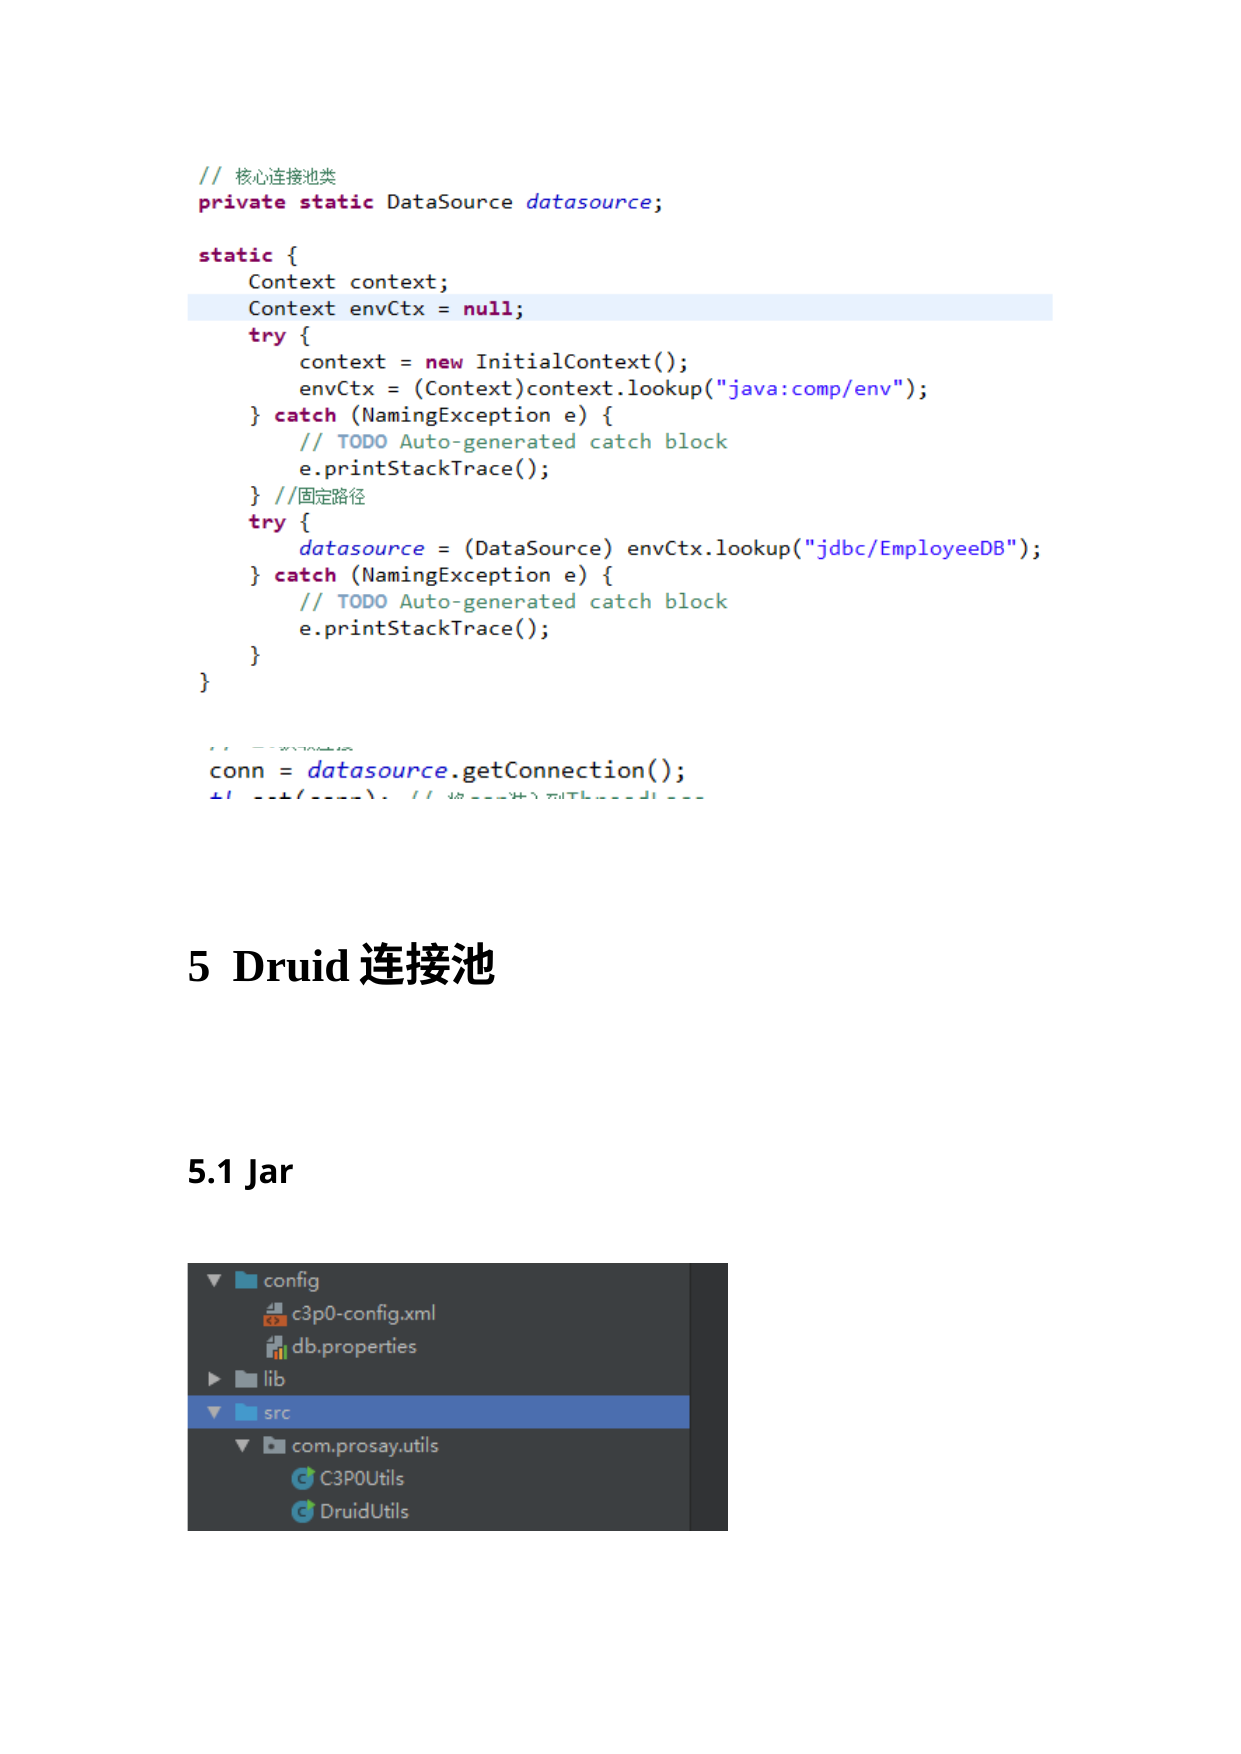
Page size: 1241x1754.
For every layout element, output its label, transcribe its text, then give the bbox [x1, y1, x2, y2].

picture [187, 162, 1053, 694]
picture [187, 747, 705, 799]
picture [187, 1263, 728, 1531]
subtitle Druid连接池 [187, 912, 1053, 1010]
subtitle Jar [187, 1138, 1053, 1203]
